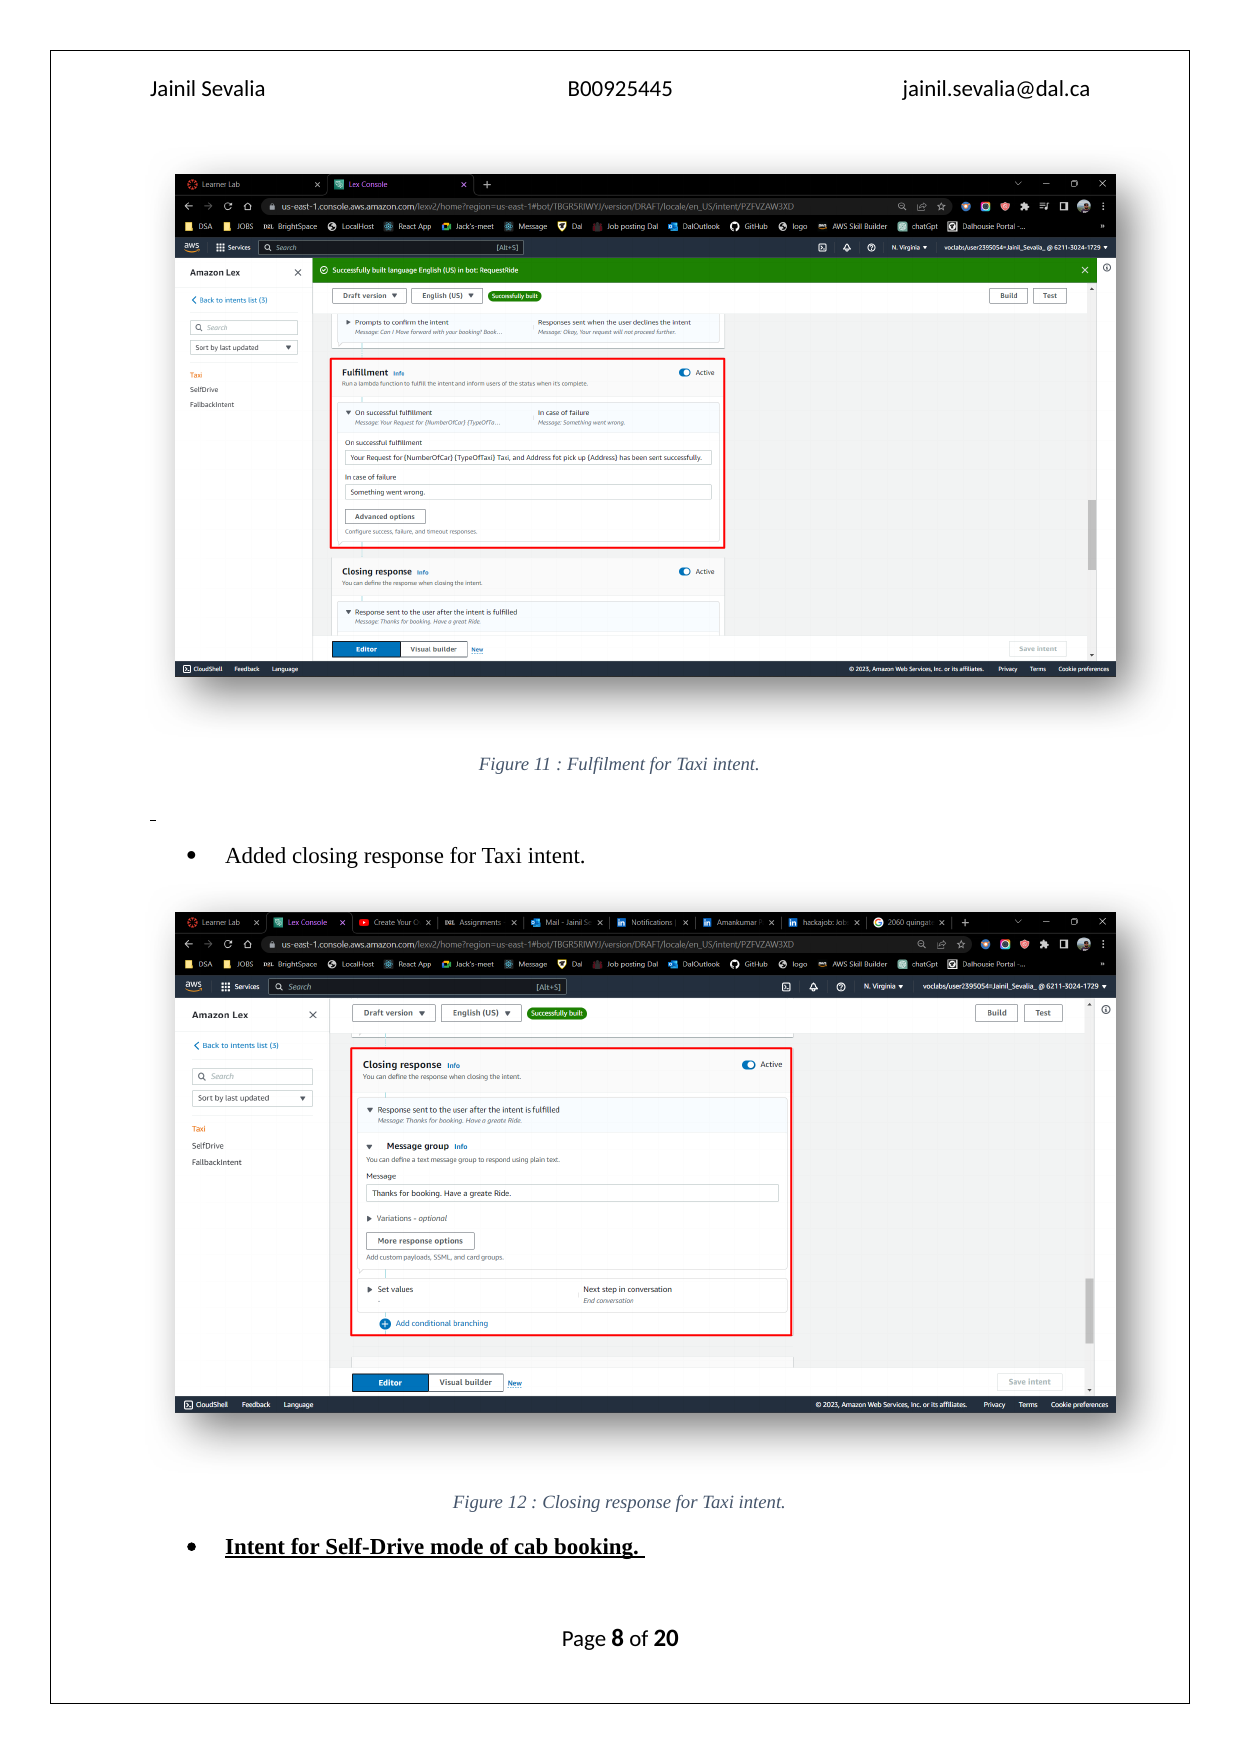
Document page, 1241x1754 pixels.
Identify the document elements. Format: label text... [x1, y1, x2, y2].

picture [175, 912, 1116, 1413]
text Figure 11 : Fulfilment for Taxi intent. [150, 753, 1090, 775]
picture [175, 174, 1116, 677]
text Figure 12 : Closing response for Taxi intent. [150, 1491, 1090, 1513]
list Intent for Self-Drive mode of cab booking. [187, 1533, 1090, 1560]
list Added closing response for Taxi intent. [187, 843, 1090, 869]
